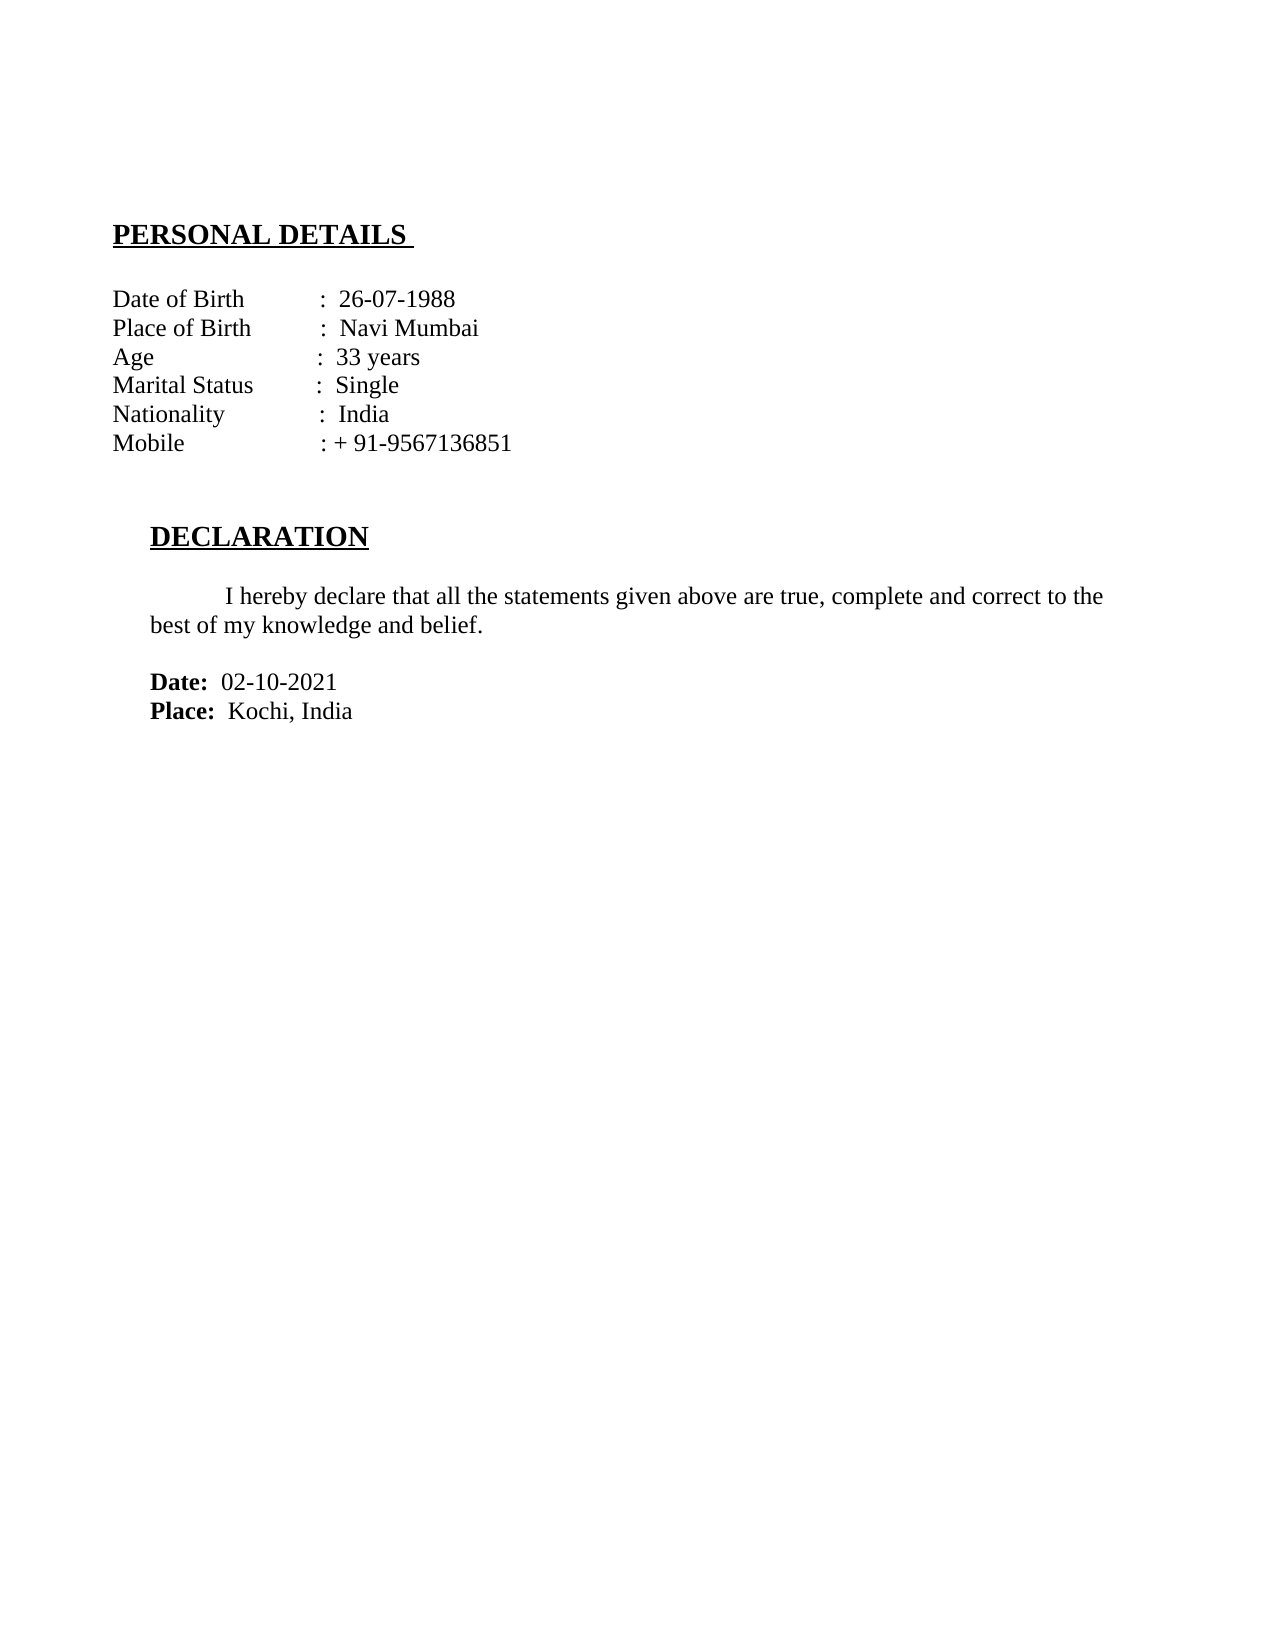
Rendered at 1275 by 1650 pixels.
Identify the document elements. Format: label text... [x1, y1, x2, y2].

text PERSONAL DETAILS [112, 217, 1125, 251]
text DECLARATION [150, 519, 1125, 552]
text Nationality : India [112, 399, 1125, 428]
text Place: Kochi, India [150, 696, 1125, 725]
text Age : 33 years [112, 342, 1125, 370]
text Marital Status : Single [112, 370, 1125, 399]
text Mobile : + 91-9567136851 [112, 428, 1125, 457]
text Place of Birth : Navi Mumbai [112, 313, 1125, 342]
text Date: 02-10-2021 [150, 667, 1125, 696]
text I hereby declare that all the statements given above are true, complete and correct to the best of my knowledge and belief. [150, 581, 1125, 639]
text Date of Birth : 26-07-1988 [112, 284, 1125, 313]
